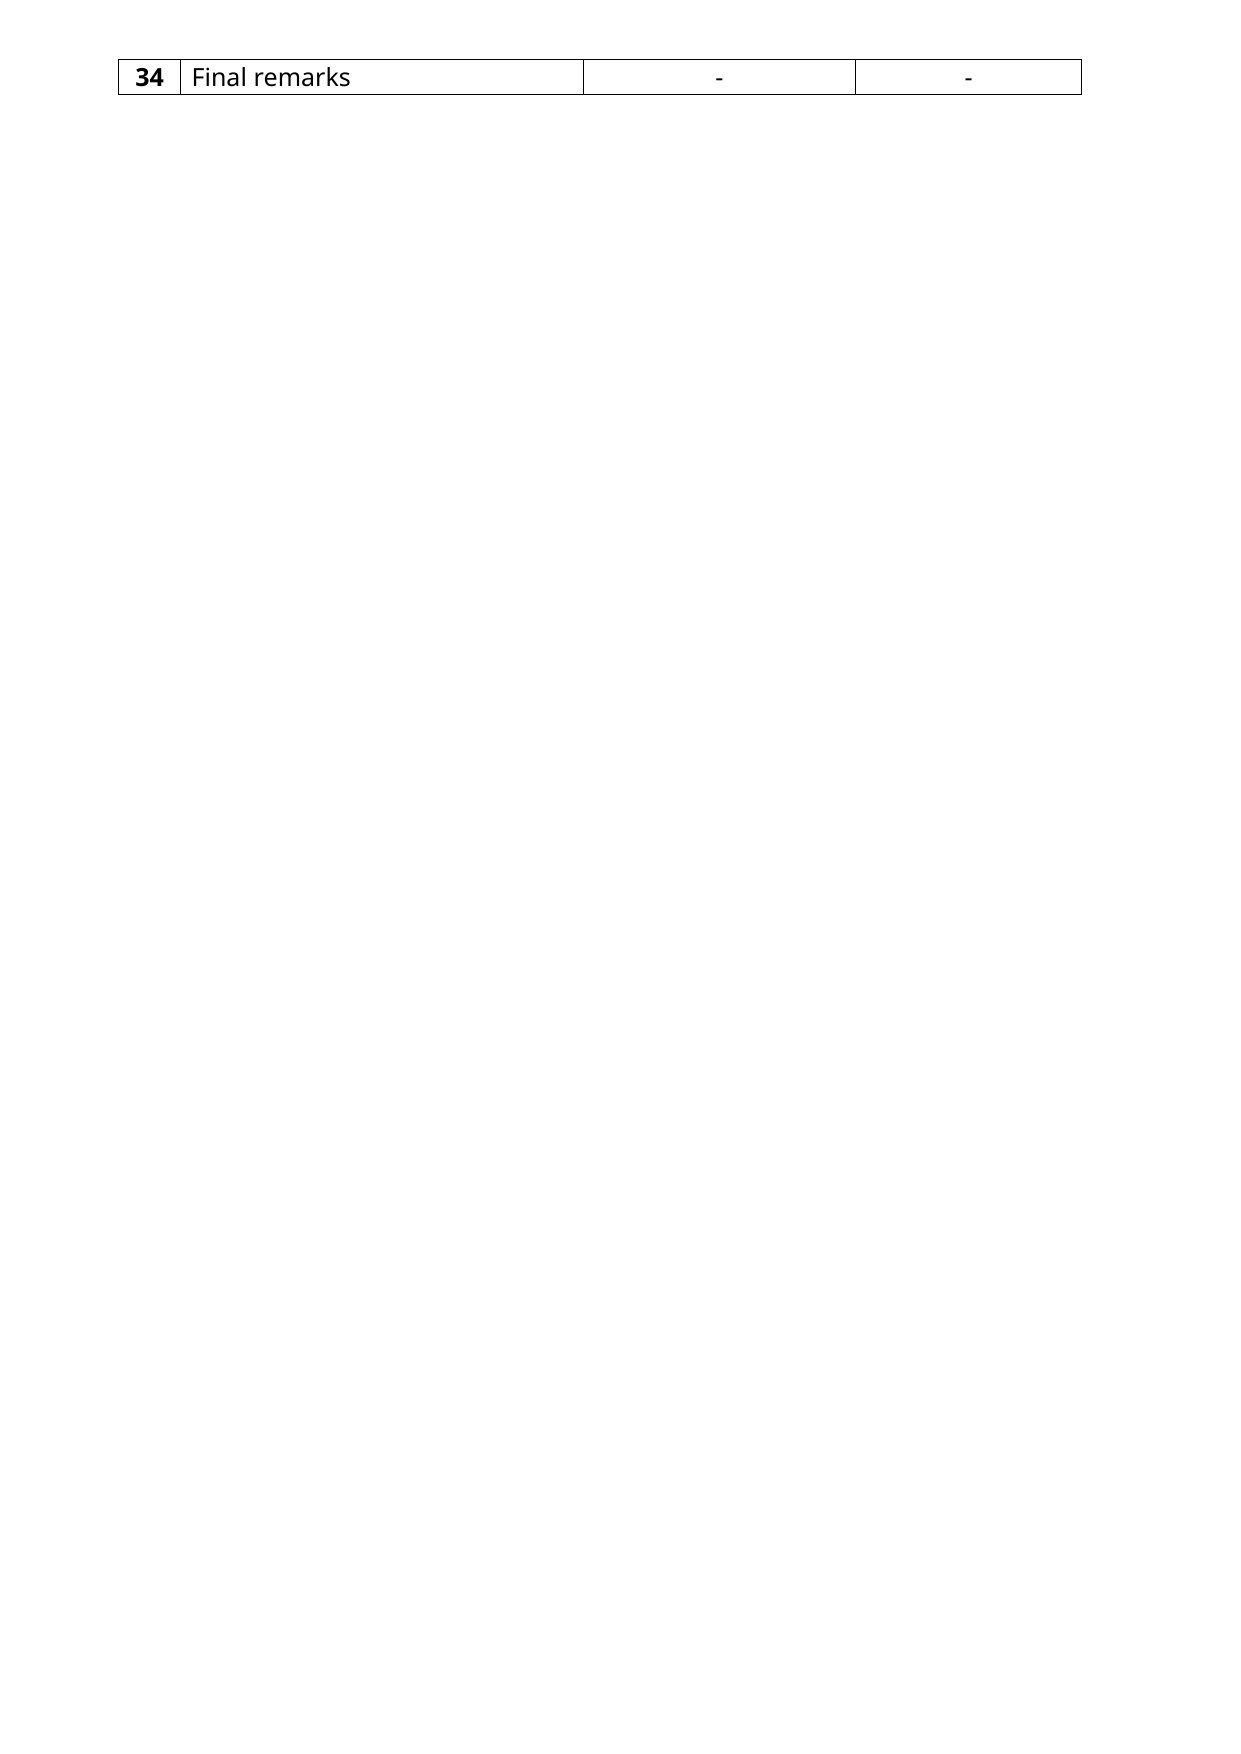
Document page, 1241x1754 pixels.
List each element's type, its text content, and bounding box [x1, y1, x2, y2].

table_cell Final remarks [181, 60, 583, 94]
table_cell - [584, 60, 855, 94]
table_cell - [856, 60, 1081, 94]
table_cell 34 [119, 60, 180, 94]
